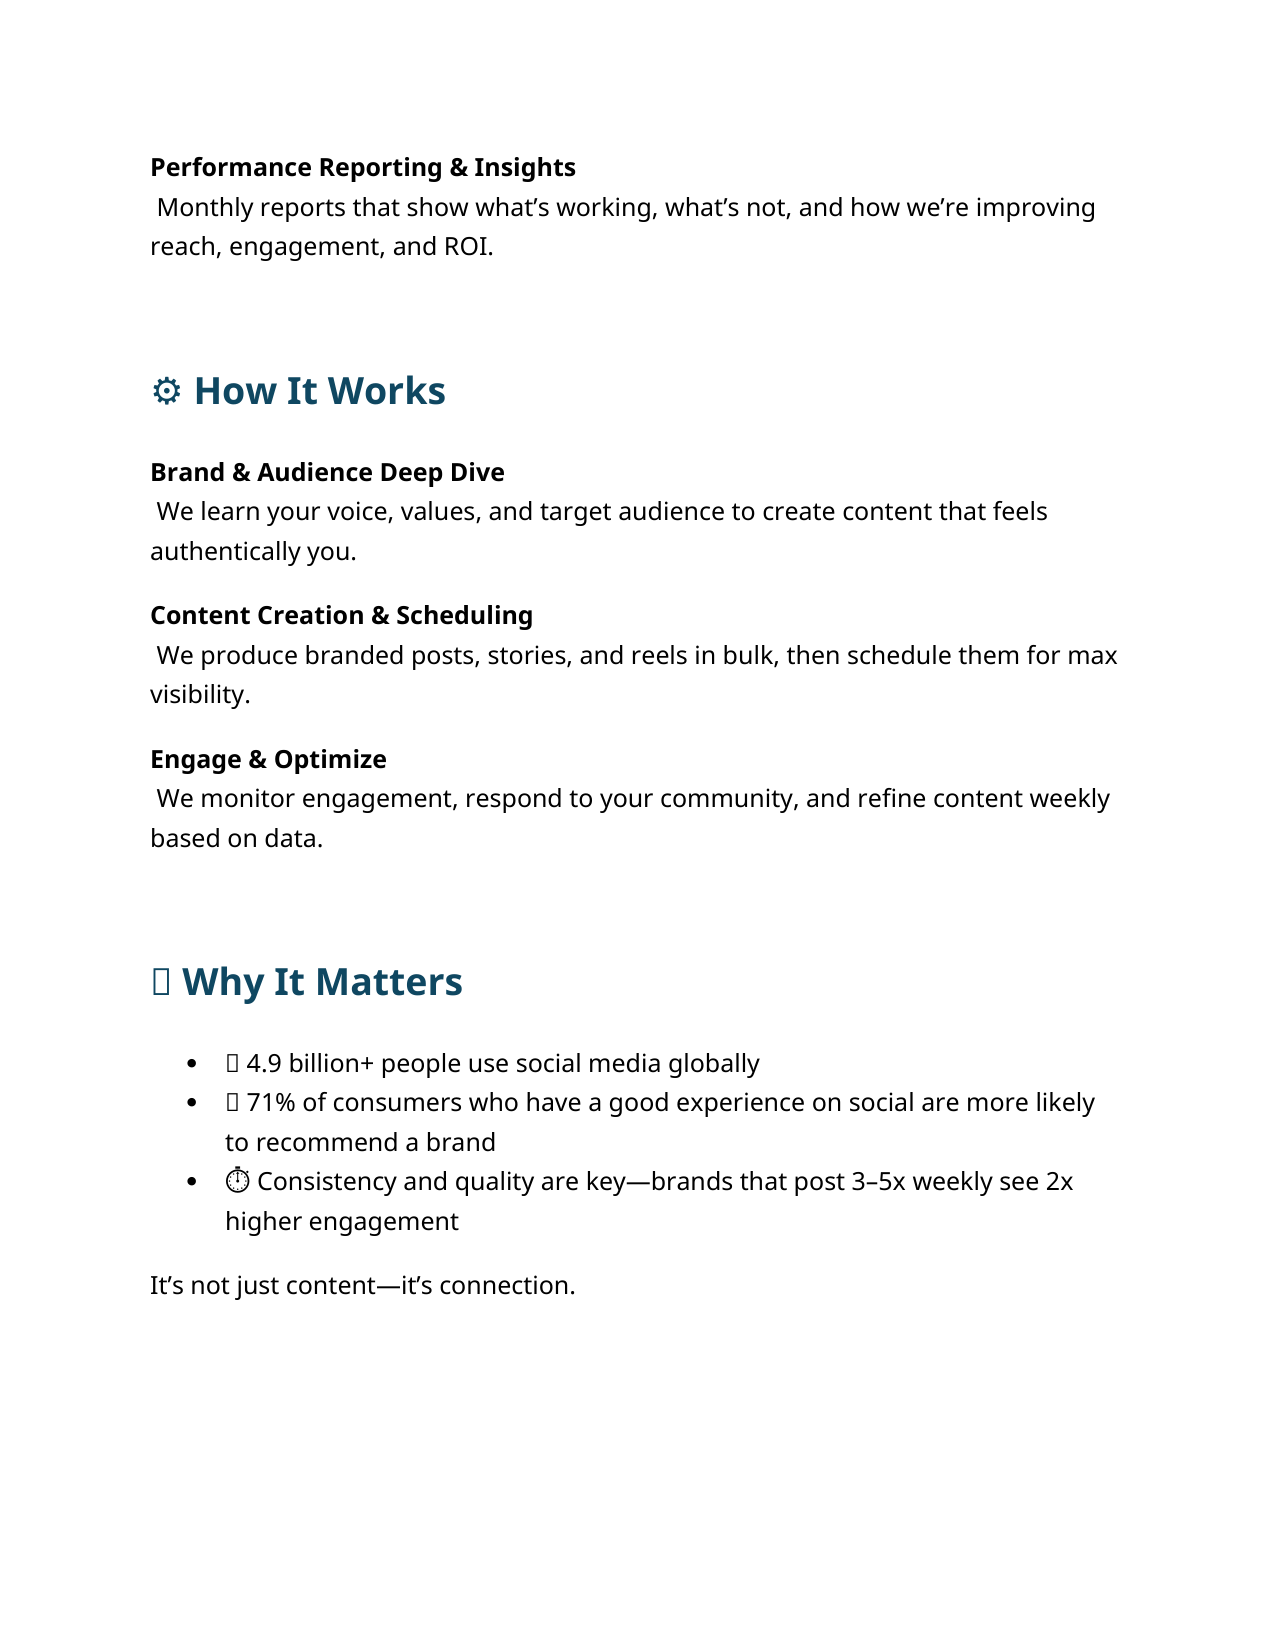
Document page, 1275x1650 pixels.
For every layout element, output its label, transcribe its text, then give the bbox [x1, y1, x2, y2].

text Brand & Audience Deep Dive We learn your voice, values, and target audience to create content that feels authentically you. [150, 454, 1125, 567]
subtitle 💡 Why It Matters [150, 955, 1125, 1006]
text It’s not just content—it’s connection. [150, 1268, 1125, 1302]
text Performance Reporting & Insights Monthly reports that show what’s working, what’s not, and how we’re improving reach, engagement, and ROI. [150, 150, 1125, 263]
list ⏱️ Consistency and quality are key—brands that post 3–5x weekly see 2x higher engagement [187, 1164, 1125, 1238]
list 🔁 71% of consumers who have a good experience on social are more likely to recommend a brand [187, 1085, 1125, 1159]
list 📱 4.9 billion+ people use social media globally [187, 1046, 1125, 1080]
text Content Creation & Scheduling We produce branded posts, stories, and reels in bulk, then schedule them for max visibility. [150, 598, 1125, 711]
subtitle ⚙️ How It Works [150, 364, 1125, 415]
text Engage & Optimize We monitor engagement, respond to your community, and refine content weekly based on data. [150, 741, 1125, 854]
